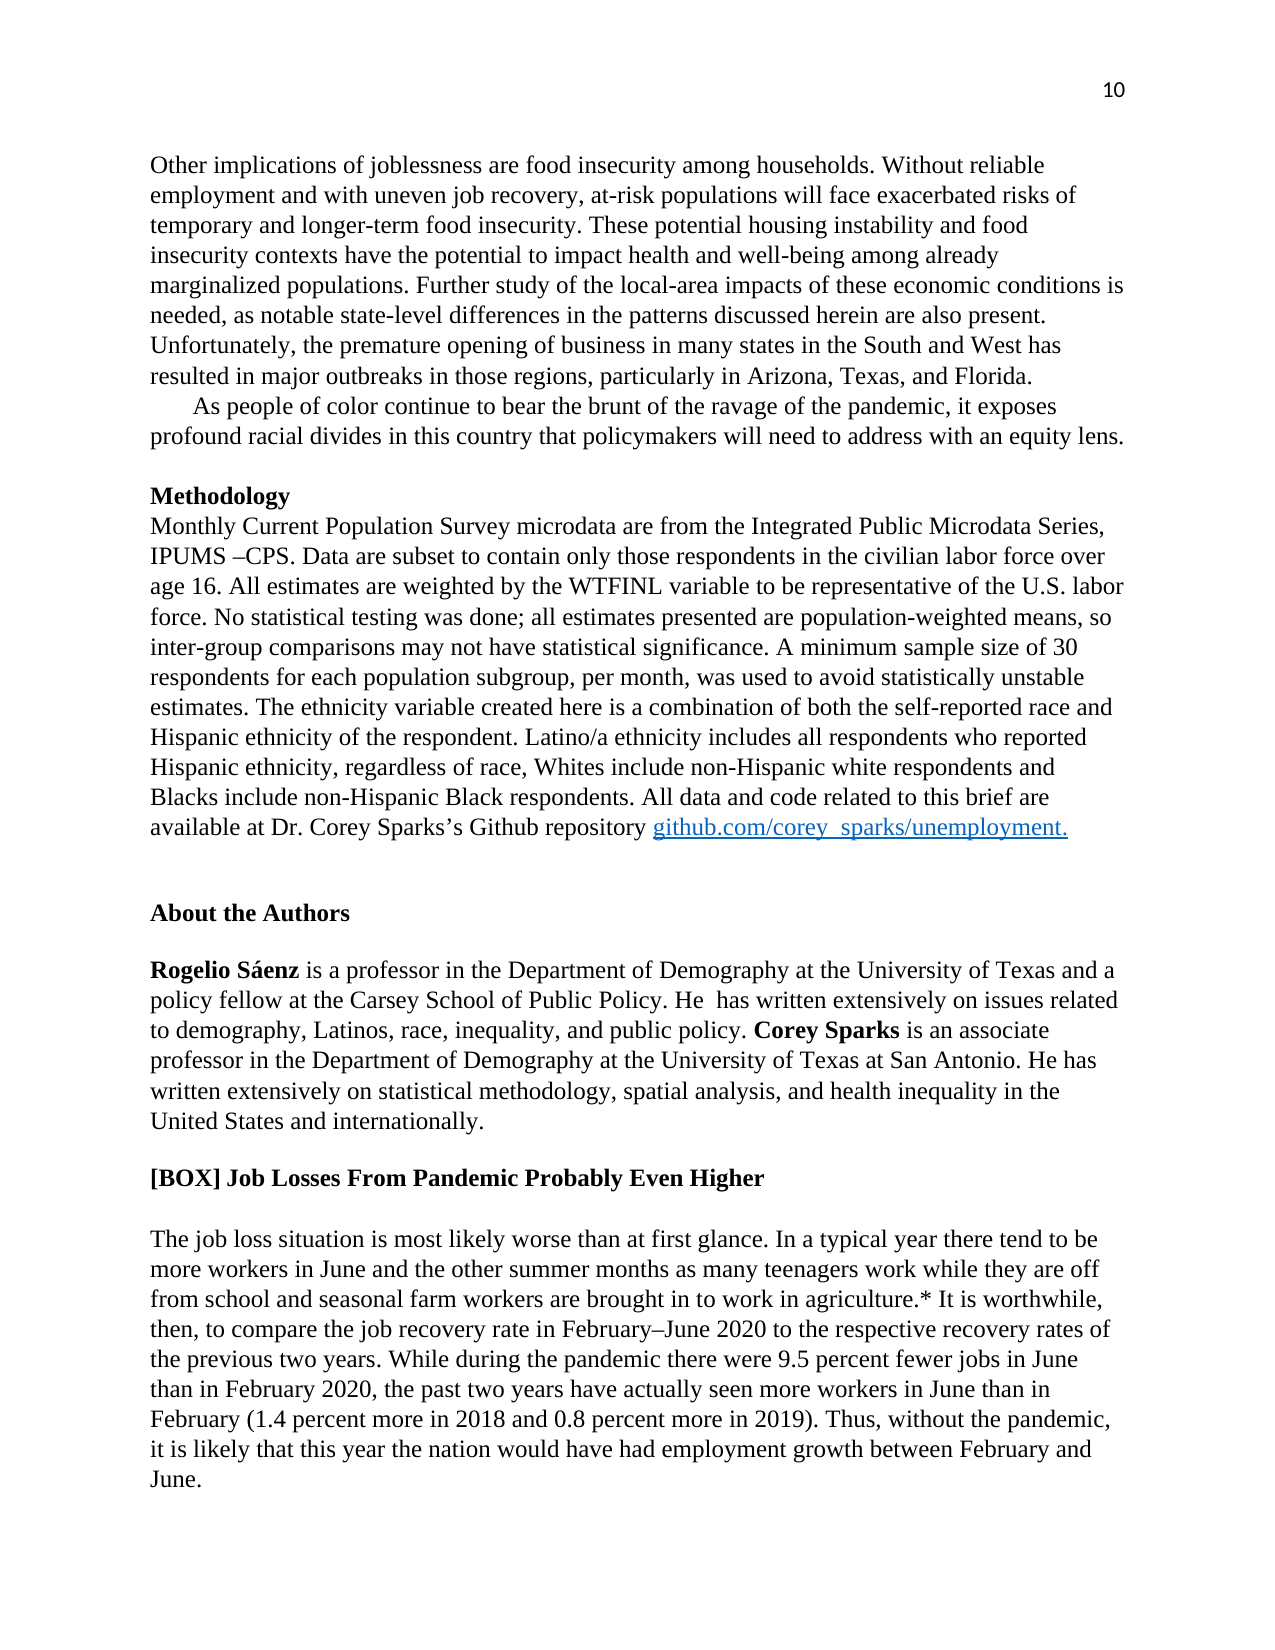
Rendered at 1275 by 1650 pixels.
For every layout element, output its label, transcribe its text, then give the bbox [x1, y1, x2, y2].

text [BOX] Job Losses From Pandemic Probably Even Higher [150, 1163, 1125, 1192]
text The job loss situation is most likely worse than at first glance. In a typical year there tend to be more workers in June and the other summer months as many teenagers work while they are off from school and seasonal farm workers are brought in to work in agriculture.* It is worthwhile, then, to compare the job recovery rate in February–June 2020 to the respective recovery rates of the previous two years. While during the pandemic there were 9.5 percent fewer jobs in June than in February 2020, the past two years have actually seen more workers in June than in February (1.4 percent more in 2018 and 0.8 percent more in 2019). Thus, without the pandemic, it is likely that this year the nation would have had employment growth between February and June. [150, 1224, 1125, 1493]
text About the Authors [150, 898, 1125, 926]
text As people of color continue to bear the brunt of the ravage of the pandemic, it exposes profound racial divides in this country that policymakers will need to address with an equity lens. [150, 391, 1125, 450]
text Monthly Current Population Survey microdata are from the Integrated Public Microdata Series, IPUMS –CPS. Data are subset to contain only those respondents in the civilian labor force over age 16. All estimates are weighted by the WTFINL variable to be representative of the U.S. labor force. No statistical testing was done; all estimates presented are population-weighted means, so inter-group comparisons may not have statistical significance. A minimum sample size of 30 respondents for each population subgroup, per month, was used to avoid statistically unstable estimates. The ethnicity variable created here is a combination of both the self-reported race and Hispanic ethnicity of the respondent. Latino/a ethnicity includes all respondents who reported Hispanic ethnicity, regardless of race, Whites include non-Hispanic white respondents and Blacks include non-Hispanic Black respondents. All data and code related to this brief are available at Dr. Corey Sparks’s Github repository github.com/corey_sparks/unemployment. [150, 511, 1125, 841]
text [150, 150, 1125, 389]
text Rogelio Sáenz is a professor in the Department of Demography at the University of Texas and a policy fellow at the Carsey School of Public Policy. He has written extensively on issues related to demography, Latinos, race, inequality, and public policy. Corey Sparks is an associate professor in the Department of Demography at the University of Texas at San Antonio. He has written extensively on statistical methodology, spatial analysis, and health inequality in the United States and internationally. [150, 955, 1125, 1134]
text Methodology [150, 481, 1125, 510]
